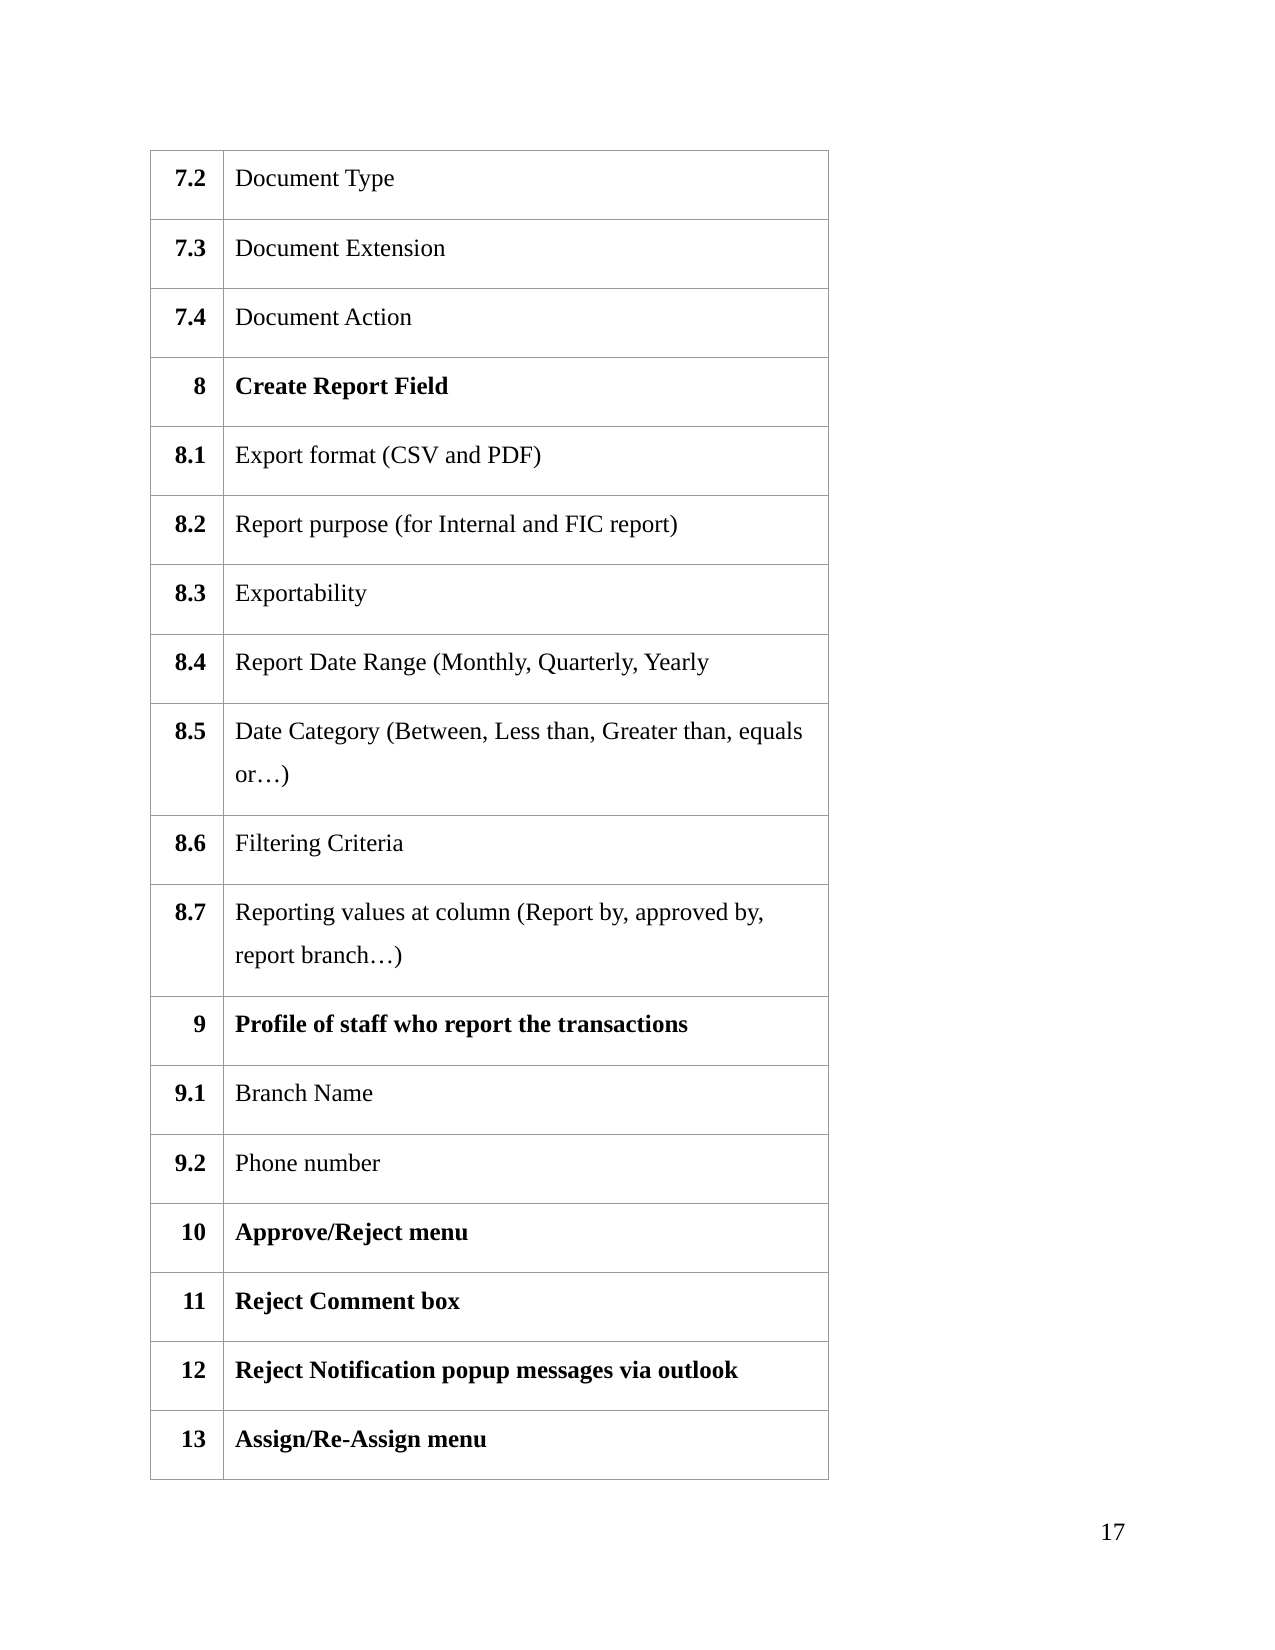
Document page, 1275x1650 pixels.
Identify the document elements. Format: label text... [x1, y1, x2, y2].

table_cell Approve/Reject menu [224, 1204, 828, 1272]
table_cell 9 [151, 997, 223, 1065]
table_cell Document Type [224, 151, 828, 219]
table_cell 8.5 [151, 704, 223, 815]
table_cell 9.2 [151, 1135, 223, 1203]
table_cell 8.2 [151, 496, 223, 564]
table_cell 8 [151, 358, 223, 426]
table_cell Export format (CSV and PDF) [224, 427, 828, 495]
table_cell 8.3 [151, 565, 223, 633]
table_cell 12 [151, 1342, 223, 1410]
table_cell 9.1 [151, 1066, 223, 1134]
table_cell Reporting values at column (Report by, approved by, report branch…) [224, 885, 828, 996]
table_cell 8.7 [151, 885, 223, 996]
table_cell Reject Notification popup messages via outlook [224, 1342, 828, 1410]
table_cell 7.2 [151, 151, 223, 219]
table_cell 7.3 [151, 220, 223, 288]
table_cell 7.4 [151, 289, 223, 357]
table_cell Reject Comment box [224, 1273, 828, 1341]
table_cell Document Extension [224, 220, 828, 288]
table_cell Filtering Criteria [224, 816, 828, 884]
table_cell 13 [151, 1411, 223, 1479]
table_cell 8.1 [151, 427, 223, 495]
table_cell 8.6 [151, 816, 223, 884]
table_cell Profile of staff who report the transactions [224, 997, 828, 1065]
table_cell Phone number [224, 1135, 828, 1203]
table_cell Report purpose (for Internal and FIC report) [224, 496, 828, 564]
table_cell Assign/Re-Assign menu [224, 1411, 828, 1479]
table_cell Date Category (Between, Less than, Greater than, equals or…) [224, 704, 828, 815]
table_cell Create Report Field [224, 358, 828, 426]
table_cell Report Date Range (Monthly, Quarterly, Yearly [224, 635, 828, 702]
table_cell Document Action [224, 289, 828, 357]
table_cell Exportability [224, 565, 828, 633]
table_cell 8.4 [151, 635, 223, 702]
table_cell Branch Name [224, 1066, 828, 1134]
table_cell 11 [151, 1273, 223, 1341]
table_cell 10 [151, 1204, 223, 1272]
